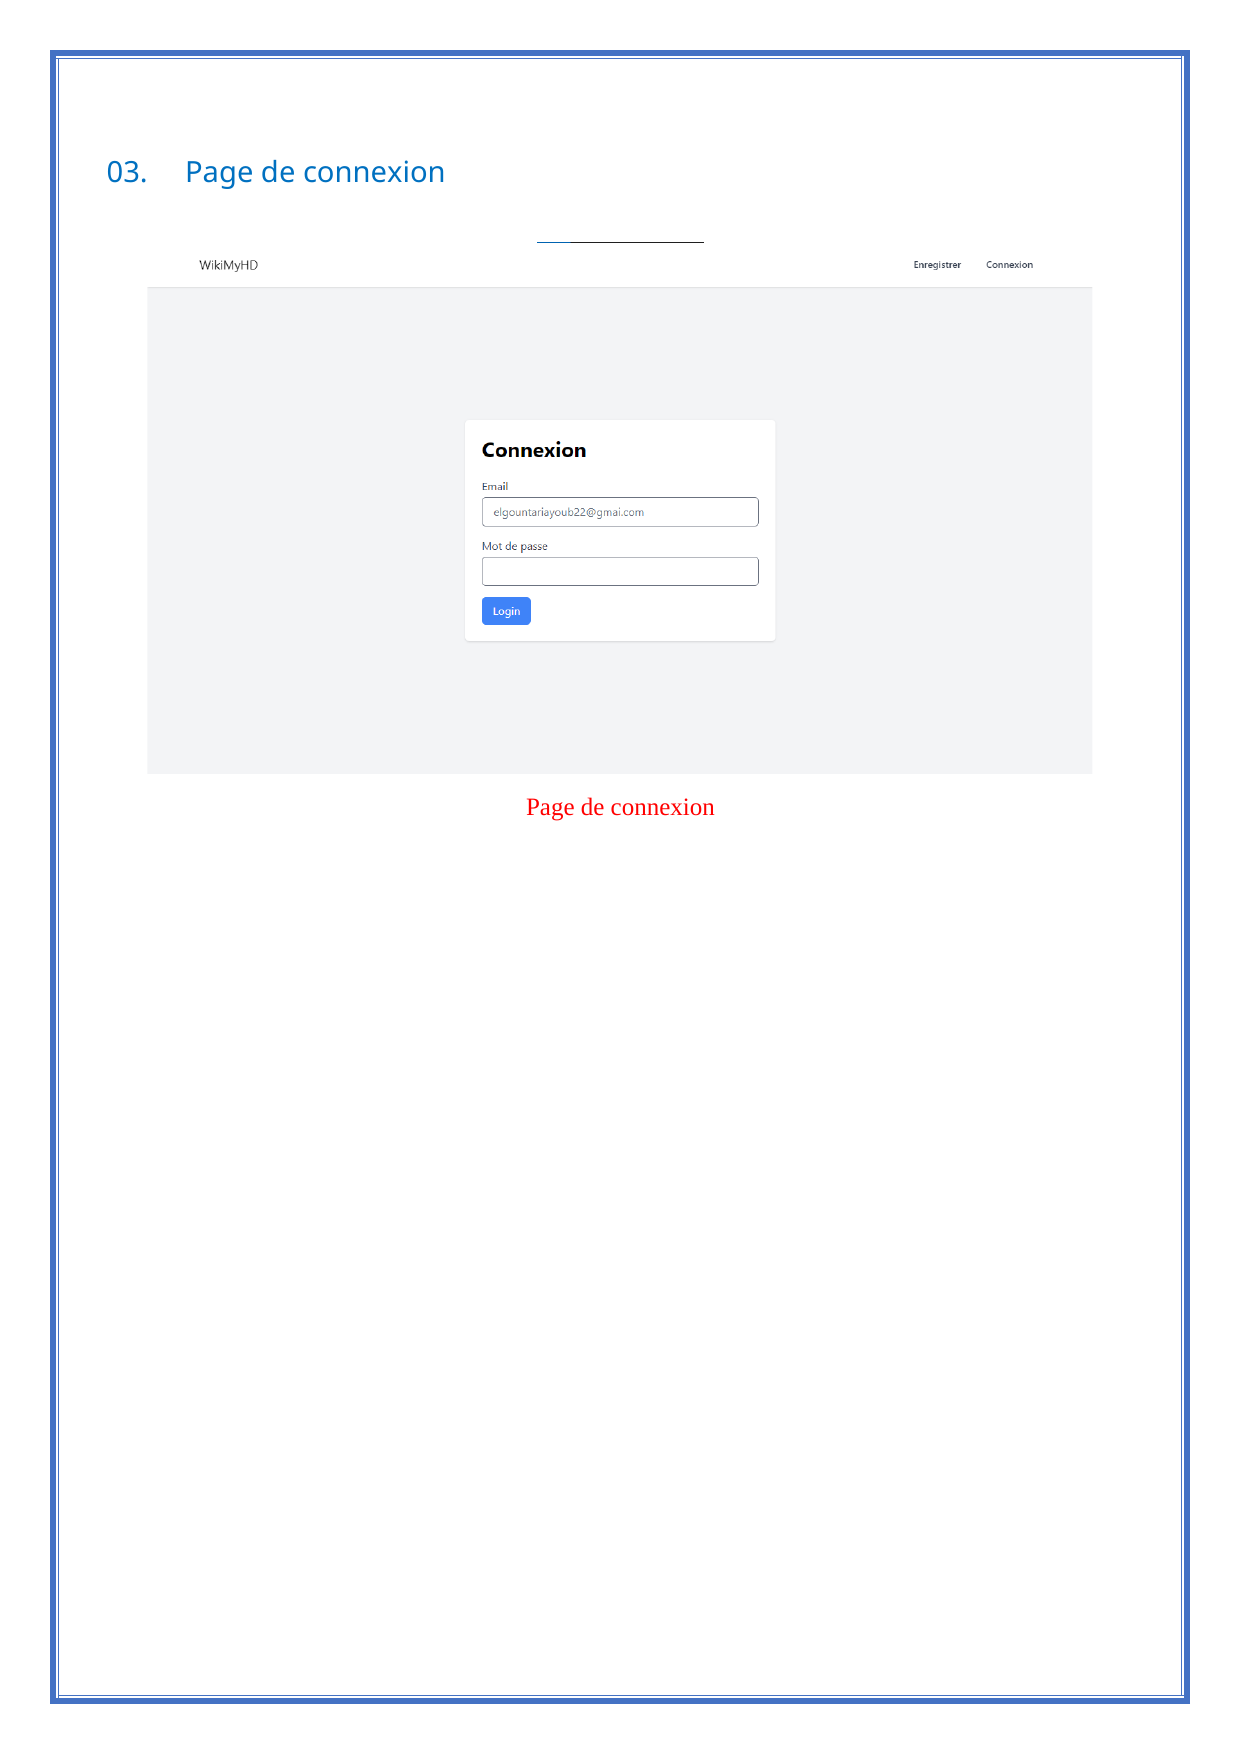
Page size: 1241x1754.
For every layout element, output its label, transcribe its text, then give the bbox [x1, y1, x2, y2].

text Page de connexion [147, 792, 1093, 821]
subtitle Page de connexion [147, 152, 1093, 191]
picture [147, 242, 1093, 774]
